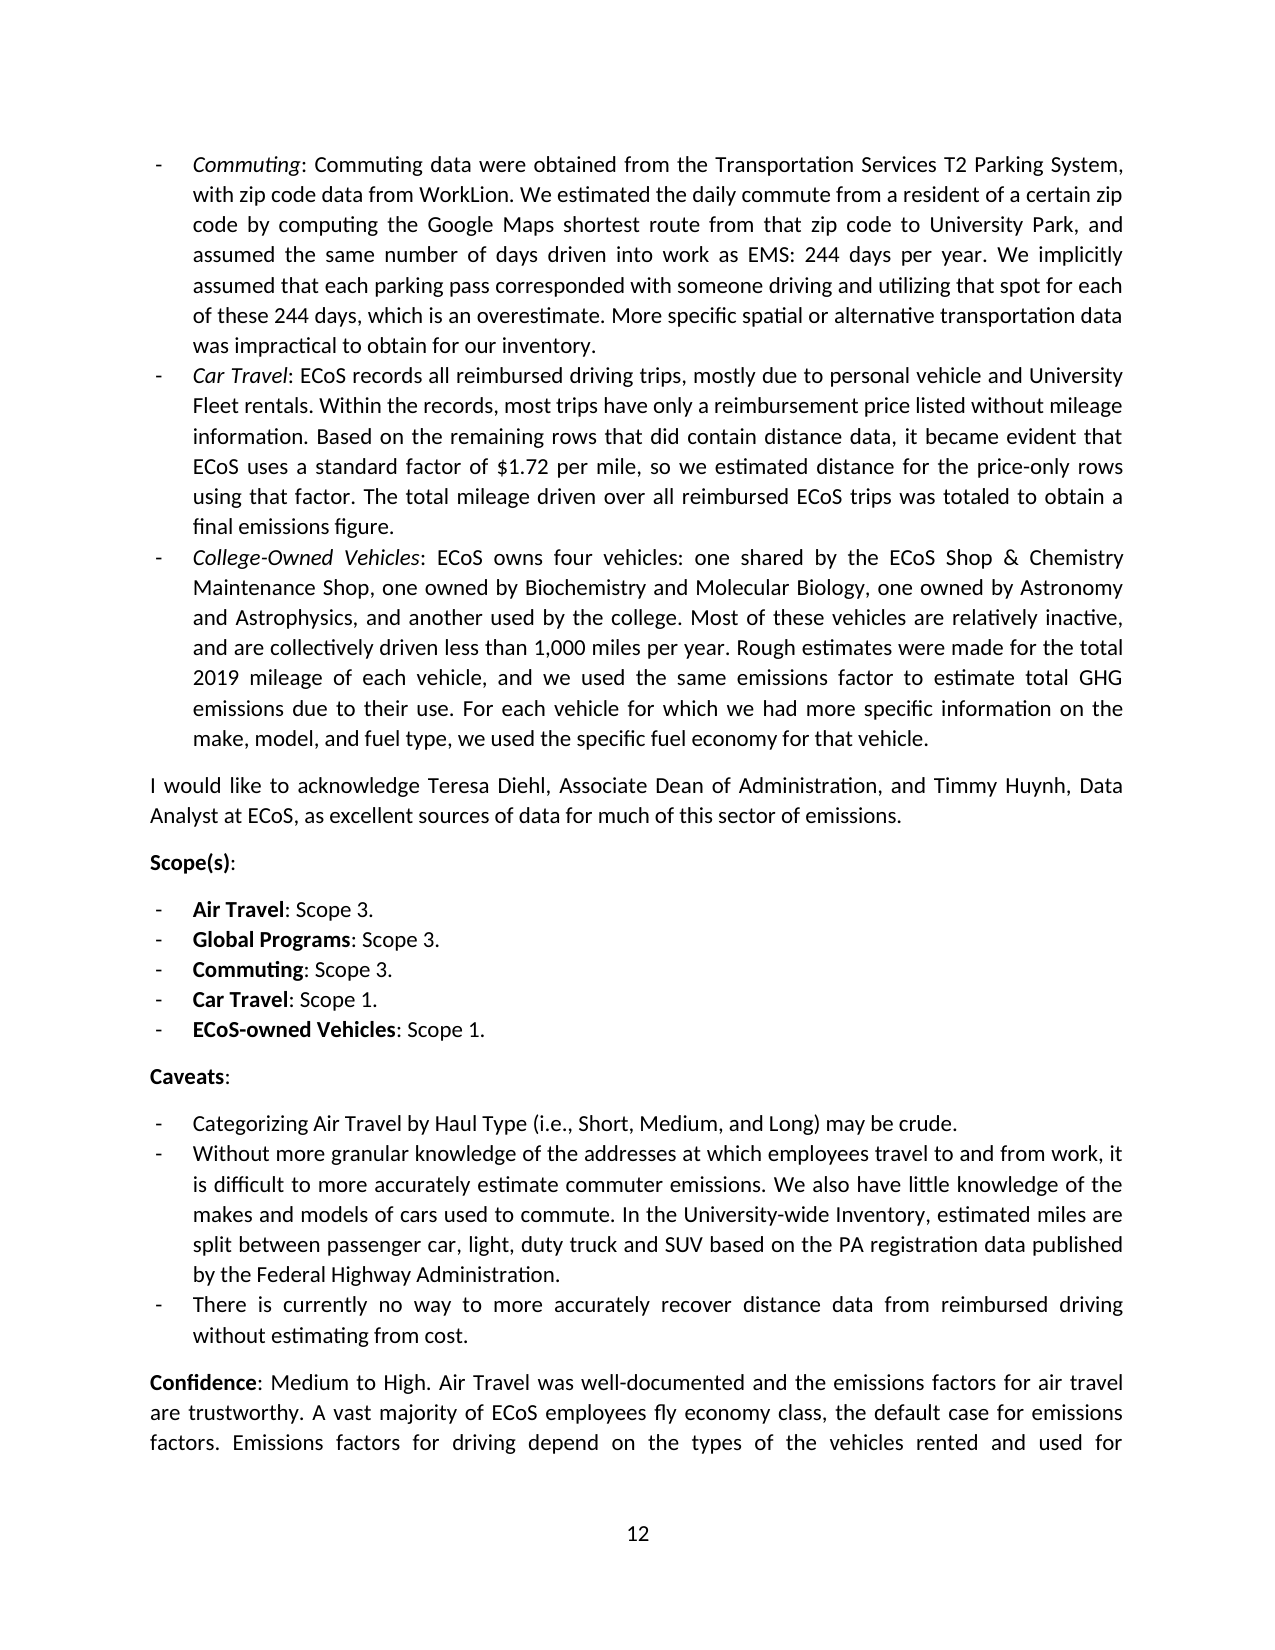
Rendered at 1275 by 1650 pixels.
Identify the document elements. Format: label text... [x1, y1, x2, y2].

list Categorizing Air Travel by Haul Type (i.e., Short, Medium, and Long) may be crude. [155, 1109, 1125, 1137]
list There is currently no way to more accurately recover distance data from reimbursed driving without estimating from cost. [155, 1291, 1125, 1349]
list Commuting: Scope 3. [155, 955, 1125, 983]
list Car Travel: ECoS records all reimbursed driving trips, mostly due to personal vehicle and University Fleet rentals. Within the records, most trips have only a reimbursement price listed without mileage information. Based on the remaining rows that did contain distance data, it became evident that ECoS uses a standard factor of $1.72 per mile, so we estimated distance for the price-only rows using that factor. The total mileage driven over all reimbursed ECoS trips was totaled to obtain a final emissions figure. [155, 361, 1125, 541]
list College-Owned Vehicles: ECoS owns four vehicles: one shared by the ECoS Shop & Chemistry Maintenance Shop, one owned by Biochemistry and Molecular Biology, one owned by Astronomy and Astrophysics, and another used by the college. Most of these vehicles are relatively inactive, and are collectively driven less than 1,000 miles per year. Rough estimates were made for the total 2019 mileage of each vehicle, and we used the same emissions factor to estimate total GHG emissions due to their use. For each vehicle for which we had more specific information on the make, model, and fuel type, we used the specific fuel economy for that vehicle. [155, 543, 1125, 752]
list Air Travel: Scope 3. [155, 895, 1125, 923]
text Scope(s): [150, 848, 1125, 876]
text Caveats: [150, 1062, 1125, 1091]
list ECoS-owned Vehicles: Scope 1. [155, 1016, 1125, 1044]
list Without more granular knowledge of the addresses at which employees travel to and from work, it is difficult to more accurately estimate commuter emissions. We also have little knowledge of the makes and models of cars used to commute. In the University-wide Inventory, estimated miles are split between passenger car, light, duty truck and SUV based on the PA registration data published by the Federal Highway Administration. [155, 1139, 1125, 1288]
list Global Programs: Scope 3. [155, 925, 1125, 953]
list Car Travel: Scope 1. [155, 985, 1125, 1013]
text I would like to acknowledge Teresa Diehl, Associate Dean of Administration, and Timmy Huynh, Data Analyst at ECoS, as excellent sources of data for much of this sector of emissions. [150, 771, 1125, 829]
list Commuting: Commuting data were obtained from the Transportation Services T2 Parking System, with zip code data from WorkLion. We estimated the daily commute from a resident of a certain zip code by computing the Google Maps shortest route from that zip code to University Park, and assumed the same number of days driven into work as EMS: 244 days per year. We implicitly assumed that each parking pass corresponded with someone driving and utilizing that spot for each of these 244 days, which is an overestimate. More specific spatial or alternative transportation data was impractical to obtain for our inventory. [155, 150, 1125, 359]
